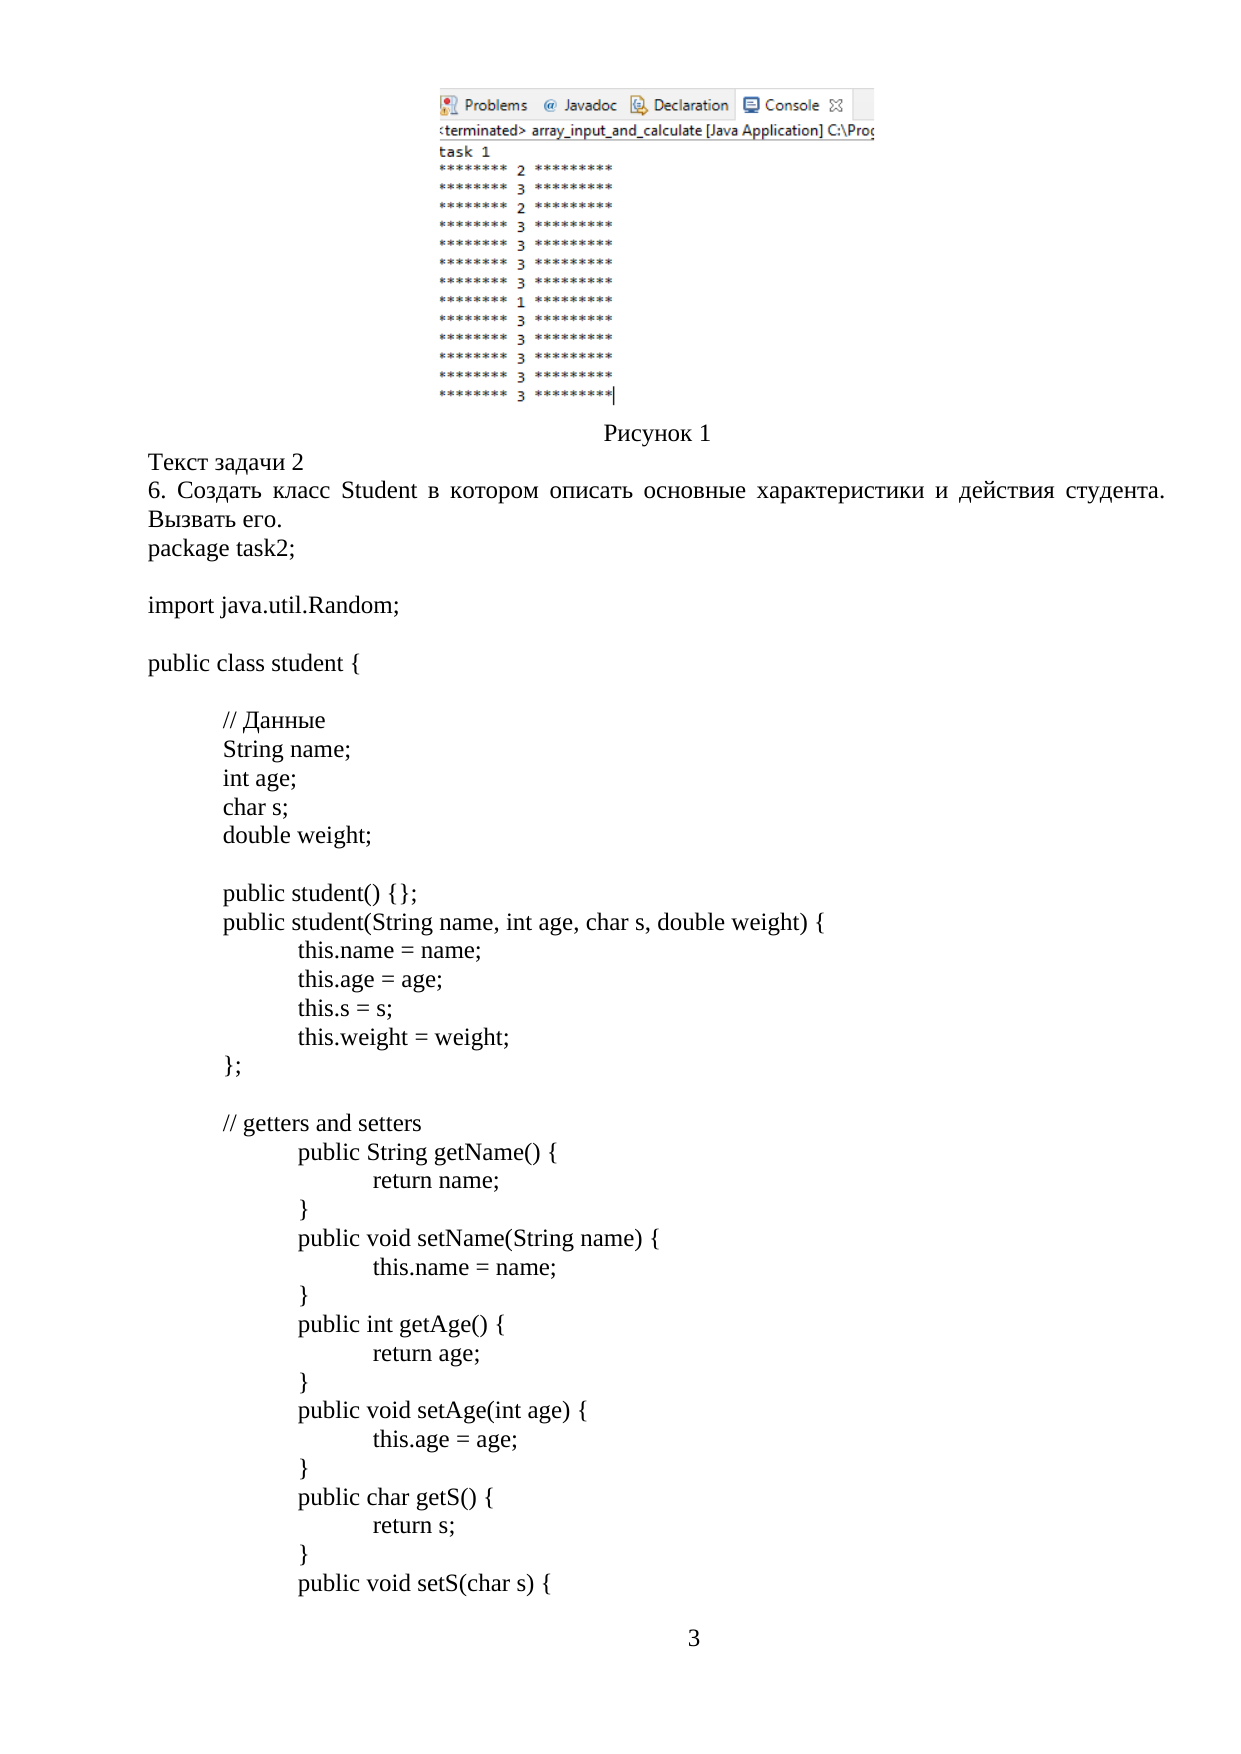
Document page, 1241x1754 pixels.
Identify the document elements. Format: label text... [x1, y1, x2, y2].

text public class student { [148, 648, 1166, 677]
picture [439, 88, 875, 419]
text char s; [148, 792, 1166, 821]
text Рисунок 1 [148, 418, 1166, 447]
text public student(String name, int age, char s, double weight) { [148, 907, 1166, 936]
text } [148, 1194, 1166, 1223]
text // getters and setters [148, 1108, 1166, 1137]
text this.age = age; [148, 964, 1166, 993]
text public void setS(char s) { [148, 1568, 1166, 1597]
text String name; [148, 734, 1166, 763]
text public char getS() { [148, 1482, 1166, 1511]
text 6. Создать класс Student в котором описать основные характеристики и действия студента. Вызвать его. [148, 476, 1166, 533]
text this.weight = weight; [148, 1022, 1166, 1051]
text import java.util.Random; [148, 591, 1166, 619]
text package task2; [148, 533, 1166, 562]
text double weight; [148, 821, 1166, 849]
text this.s = s; [148, 993, 1166, 1022]
text return s; [148, 1511, 1166, 1539]
text int age; [148, 763, 1166, 792]
text // Данные [148, 706, 1166, 734]
text public String getName() { [148, 1137, 1166, 1166]
text this.name = name; [148, 936, 1166, 964]
text public int getAge() { [148, 1309, 1166, 1338]
text } [148, 1281, 1166, 1309]
text public void setName(String name) { [148, 1223, 1166, 1252]
text return name; [148, 1166, 1166, 1194]
text return age; [148, 1338, 1166, 1367]
text }; [148, 1051, 1166, 1079]
text this.age = age; [148, 1424, 1166, 1453]
text public student() {}; [148, 878, 1166, 907]
text this.name = name; [148, 1252, 1166, 1281]
text } [148, 1367, 1166, 1396]
text } [148, 1453, 1166, 1482]
text } [148, 1539, 1166, 1568]
text public void setAge(int age) { [148, 1396, 1166, 1424]
text Текст задачи 2 [148, 447, 1166, 476]
